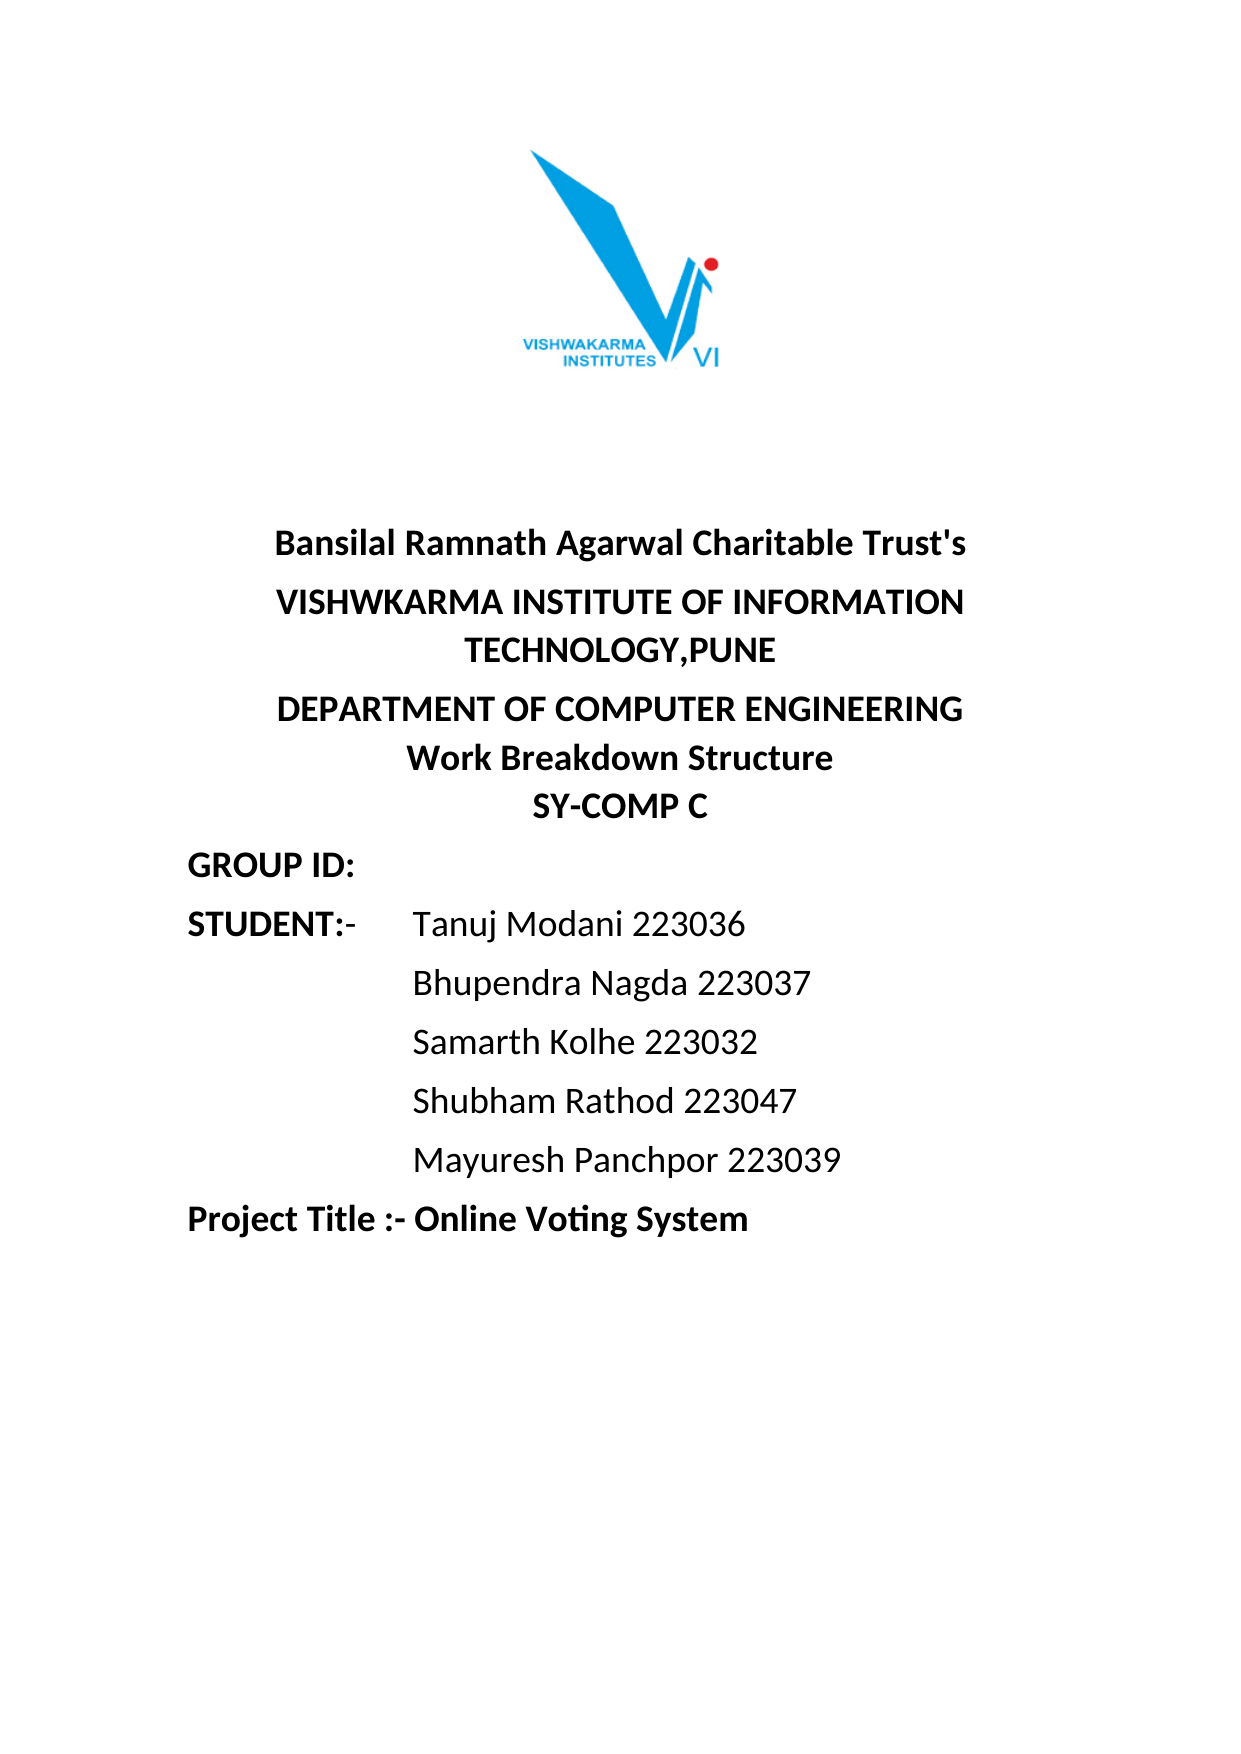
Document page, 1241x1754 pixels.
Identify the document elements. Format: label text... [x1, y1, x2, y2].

text Bhupendra Nagda 223037 [337, 959, 1053, 1005]
text Mayuresh Panchpor 223039 [187, 1136, 1053, 1182]
text STUDENT:- Tanuj Modani 223036 [187, 900, 1053, 946]
text Bansilal Ramnath Agarwal Charitable Trust's [187, 519, 1053, 564]
text GROUP ID: [187, 841, 1053, 887]
text DEPARTMENT OF COMPUTER ENGINEERING [187, 685, 1053, 731]
text Work Breakdown Structure [187, 734, 1053, 779]
text VISHWKARMA INSTITUTE OF INFORMATION TECHNOLOGY,PUNE [187, 578, 1053, 672]
text SY-COMP C [187, 782, 1053, 828]
text Shubham Rathod 223047 [187, 1077, 1053, 1123]
text Project Title :- Online Voting System [187, 1195, 1053, 1241]
picture [440, 150, 800, 370]
text Samarth Kolhe 223032 [337, 1018, 1053, 1064]
